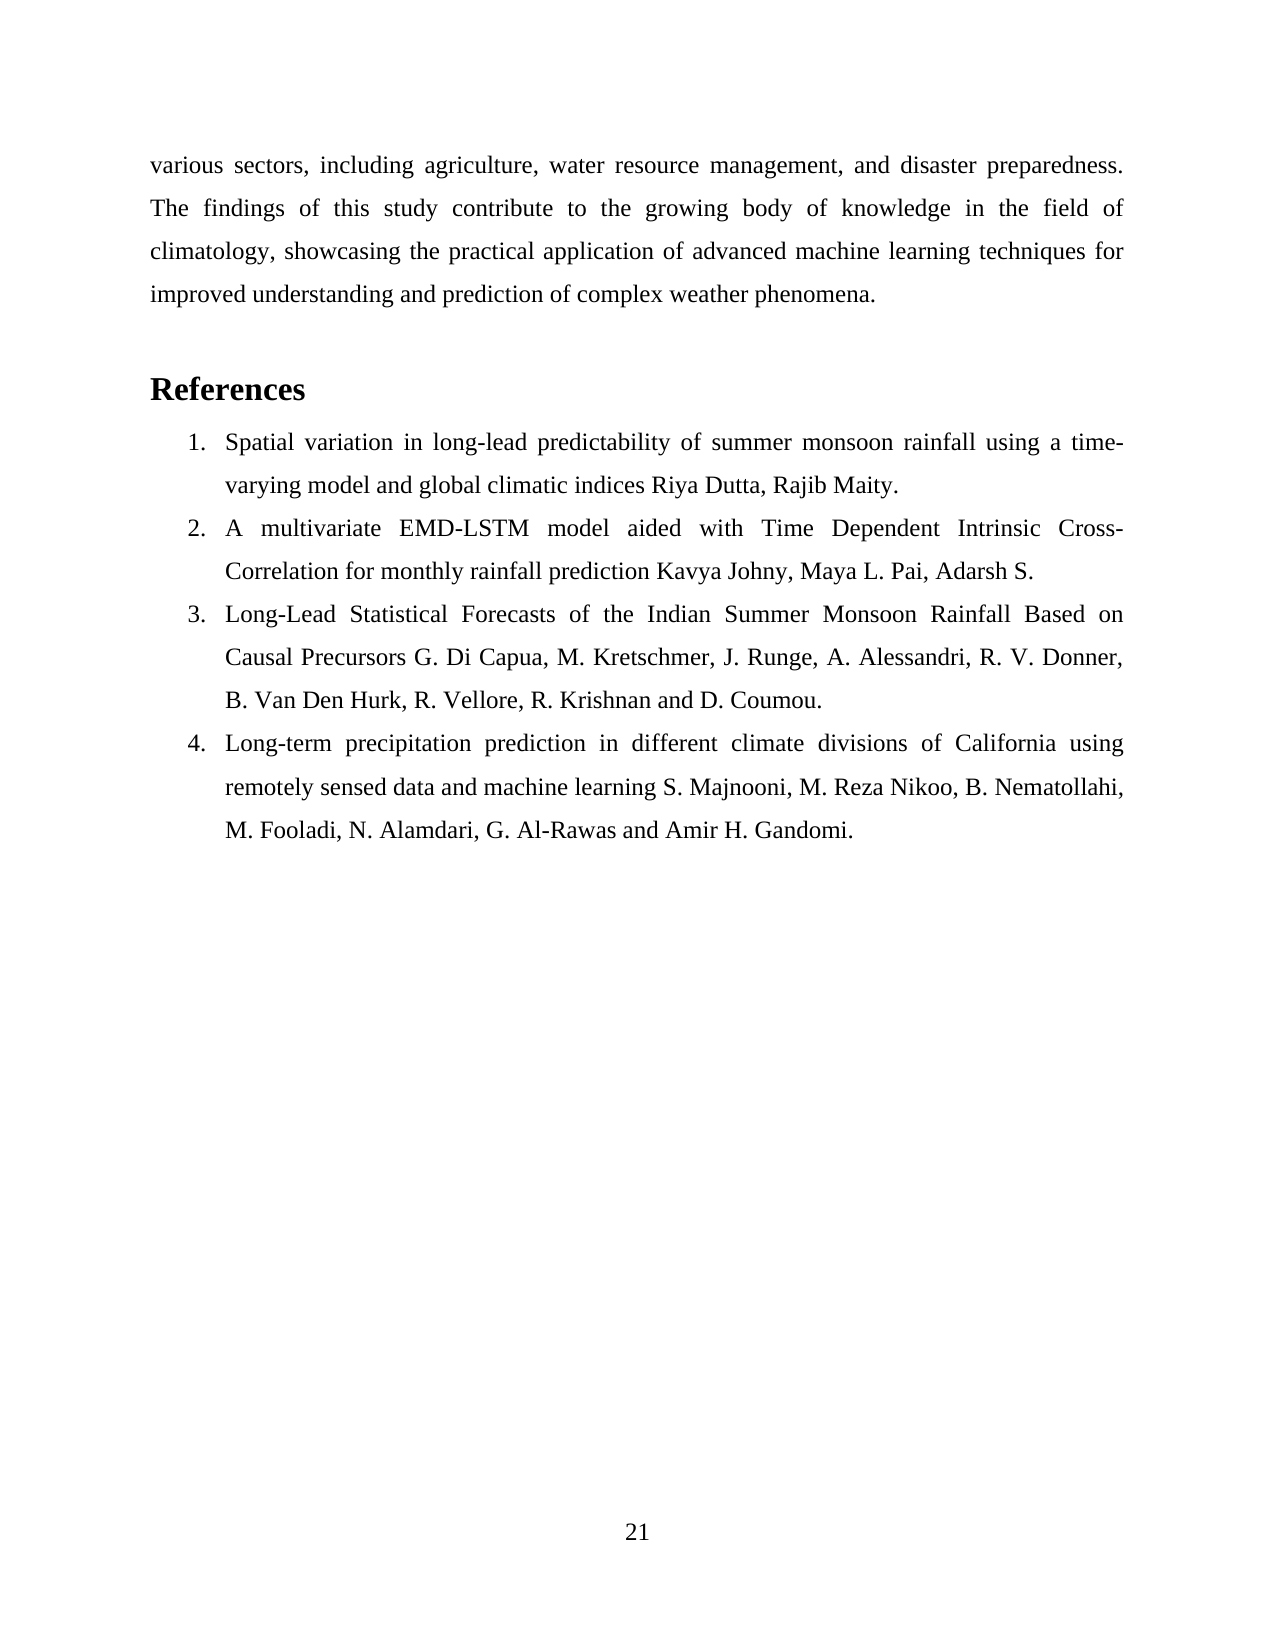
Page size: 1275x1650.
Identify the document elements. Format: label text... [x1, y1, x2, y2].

list Spatial variation in long-lead predictability of summer monsoon rainfall using a time-varying model and global climatic indices Riya Dutta, Rajib Maity. [187, 427, 1125, 498]
list Long-Lead Statistical Forecasts of the Indian Summer Monsoon Rainfall Based on Causal Precursors G. Di Capua, M. Kretschmer, J. Runge, A. Alessandri, R. V. Donner, B. Van Den Hurk, R. Vellore, R. Krishnan and D. Coumou. [187, 657, 1125, 772]
list A multivariate EMD-LSTM model aided with Time Dependent Intrinsic Cross-Correlation for monthly rainfall prediction Kavya Johny, Maya L. Pai, Adarsh S. [187, 542, 1125, 614]
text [150, 150, 1125, 308]
list Long-term precipitation prediction in different climate divisions of California using remotely sensed data and machine learning S. Majnooni, M. Reza Nikoo, B. Nematollahi, M. Fooladi, N. Alamdari, G. Al-Rawas and Amir H. Gandomi. [187, 816, 1125, 931]
text References [150, 369, 1125, 407]
